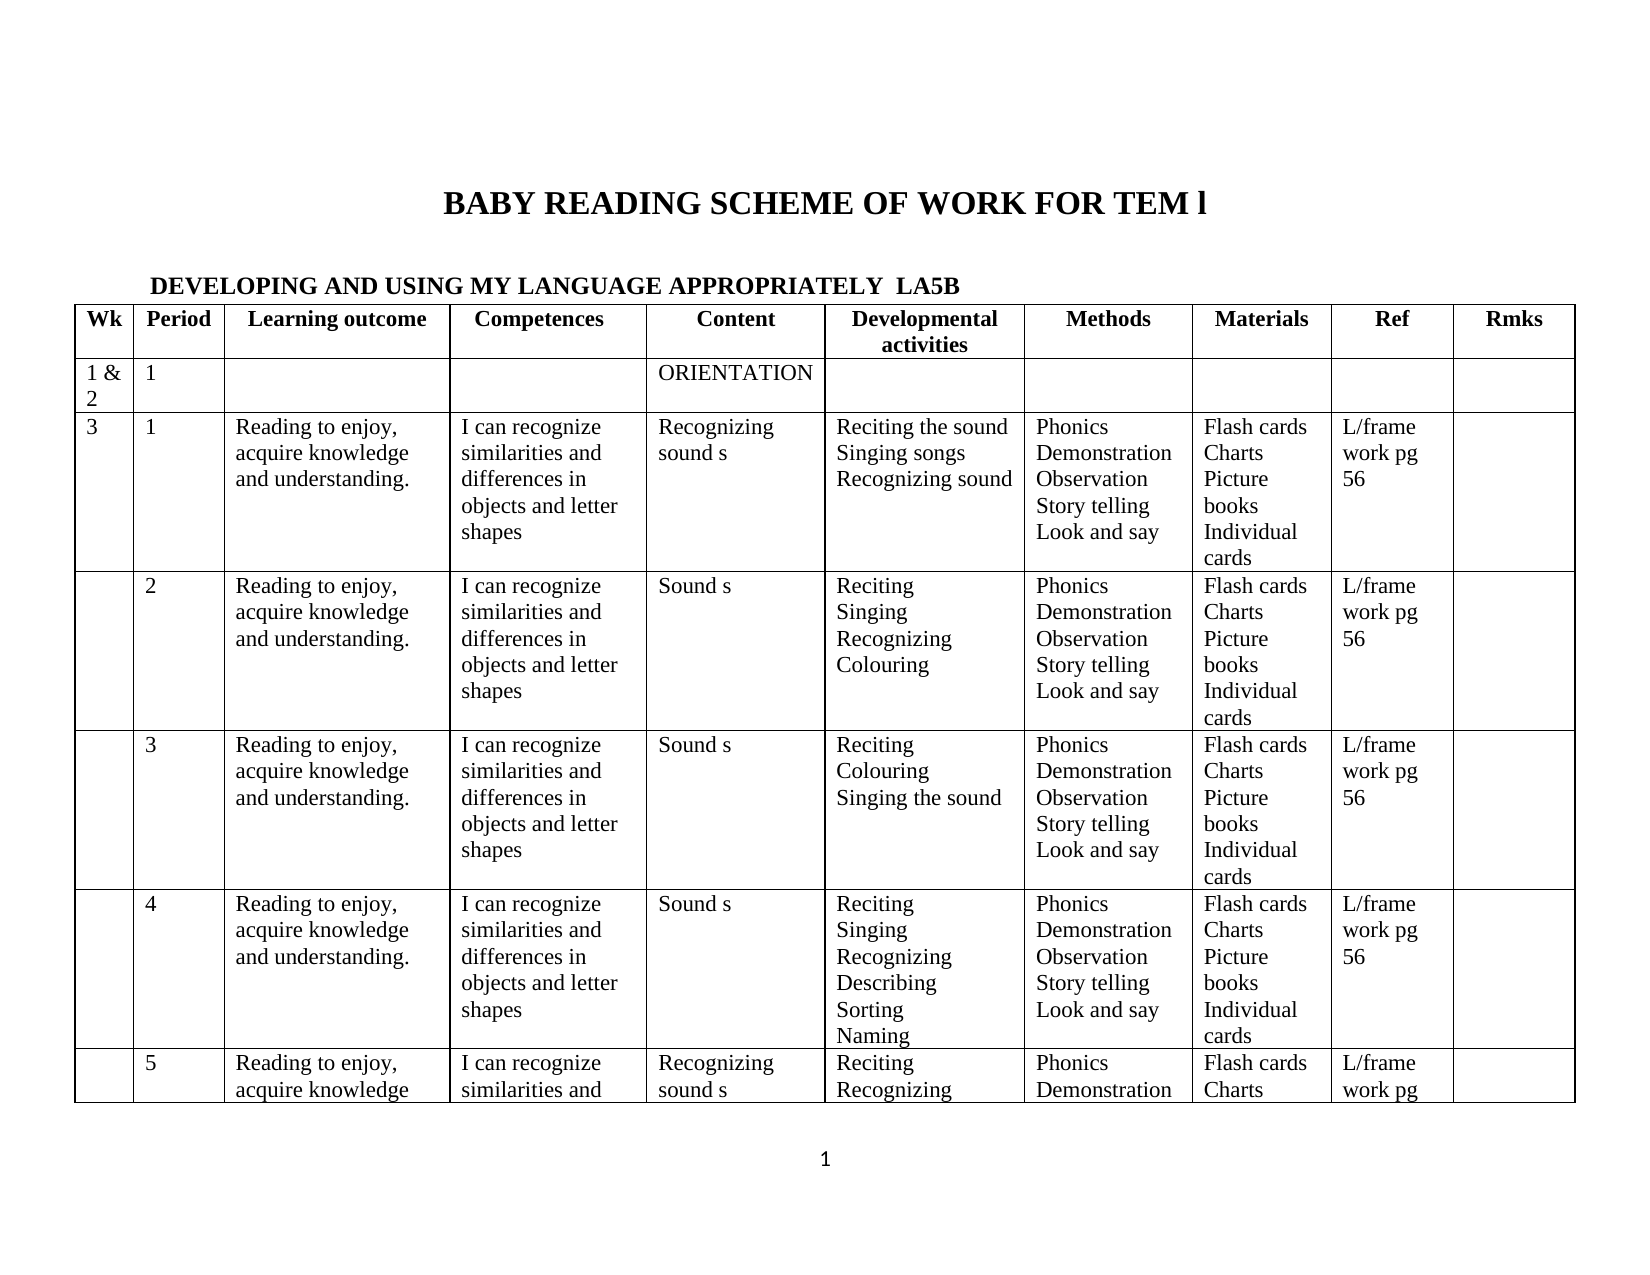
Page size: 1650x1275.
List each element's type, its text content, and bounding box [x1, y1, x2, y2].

table_cell [76, 1049, 133, 1102]
table_header Period [134, 305, 224, 358]
table_header Content [647, 305, 824, 358]
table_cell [1193, 1049, 1331, 1102]
table_cell I can recognize similarities and differences in objects and letter shapes [451, 731, 646, 889]
table_cell Recognizing sound s [647, 1049, 824, 1102]
table_cell Phonics Demonstration Observation Story telling Look and say [1025, 572, 1192, 730]
table_cell Phonics Demonstration Observation Story telling Look and say [1025, 890, 1192, 1048]
text DEVELOPING AND USING MY LANGUAGE APPROPRIATELY LA5B [150, 271, 1500, 300]
table_cell Reading to enjoy, acquire knowledge and understanding. [225, 731, 449, 889]
table_cell Sound s [647, 731, 824, 889]
table_cell Reciting Singing Recognizing Colouring [826, 572, 1024, 730]
table_cell ORIENTATION [647, 359, 824, 412]
table_header Learning outcome [225, 305, 449, 358]
table_cell 1 [134, 413, 224, 571]
table_cell L/frame work pg 56 [1332, 1049, 1453, 1102]
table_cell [1025, 1049, 1192, 1102]
table_header Developmental activities [826, 305, 1024, 358]
table_cell Phonics Demonstration Observation Story telling Look and say [1025, 731, 1192, 889]
table_cell L/frame work pg 56 [1332, 413, 1453, 571]
table_cell [76, 731, 133, 889]
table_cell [451, 1049, 646, 1102]
table_cell 3 [76, 413, 133, 571]
table_cell I can recognize similarities and differences in objects and letter shapes [451, 572, 646, 730]
table_cell Flash cards Charts Picture books Individual cards [1193, 413, 1331, 571]
table_header Competences [451, 305, 646, 358]
text BABY READING SCHEME OF WORK FOR TEM l [150, 183, 1500, 221]
table_cell Reading to enjoy, acquire knowledge and understanding. [225, 572, 449, 730]
table_cell [1454, 1049, 1574, 1102]
table_cell Reciting Singing Recognizing Describing Sorting Naming [826, 890, 1024, 1048]
table_cell I can recognize similarities and differences in objects and letter shapes [451, 890, 646, 1048]
table_cell Reading to enjoy, acquire knowledge and understanding. [225, 890, 449, 1048]
table_cell Sound s [647, 890, 824, 1048]
table_cell Recognizing sound s [647, 413, 824, 571]
table_cell 4 [134, 890, 224, 1048]
table_cell 1 & 2 [76, 359, 133, 412]
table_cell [225, 1049, 449, 1102]
table_cell Reciting the sound Singing songs Recognizing sound [826, 413, 1024, 571]
table_header Rmks [1454, 305, 1574, 358]
table_cell [1454, 413, 1574, 571]
table_cell [1193, 359, 1331, 412]
table_cell L/frame work pg 56 [1332, 572, 1453, 730]
table_cell [1454, 572, 1574, 730]
table_cell 1 [134, 359, 224, 412]
table_header Ref [1332, 305, 1453, 358]
table_cell Flash cards Charts Picture books Individual cards [1193, 572, 1331, 730]
table_cell [225, 359, 449, 412]
table_cell L/frame work pg 56 [1332, 731, 1453, 889]
table_cell [1454, 731, 1574, 889]
table_header Wk [76, 305, 133, 358]
table_cell [1025, 359, 1192, 412]
table_cell [1454, 890, 1574, 1048]
table_cell 2 [134, 572, 224, 730]
table_header Methods [1025, 305, 1192, 358]
table_cell I can recognize similarities and differences in objects and letter shapes [451, 413, 646, 571]
table_cell Reading to enjoy, acquire knowledge and understanding. [225, 413, 449, 571]
table_cell Flash cards Charts Picture books Individual cards [1193, 890, 1331, 1048]
table_cell Flash cards Charts Picture books Individual cards [1193, 731, 1331, 889]
table_cell Phonics Demonstration Observation Story telling Look and say [1025, 413, 1192, 571]
table_cell Reciting Colouring Singing the sound [826, 731, 1024, 889]
table_cell 3 [134, 731, 224, 889]
table_cell L/frame work pg 56 [1332, 890, 1453, 1048]
table_header Materials [1193, 305, 1331, 358]
table_cell [76, 572, 133, 730]
table_cell [451, 359, 646, 412]
table_cell 5 [134, 1049, 224, 1102]
table_cell [76, 890, 133, 1048]
table_cell [1454, 359, 1574, 412]
table_cell [826, 359, 1024, 412]
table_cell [826, 1049, 1024, 1102]
table_cell Sound s [647, 572, 824, 730]
table_cell [1332, 359, 1453, 412]
